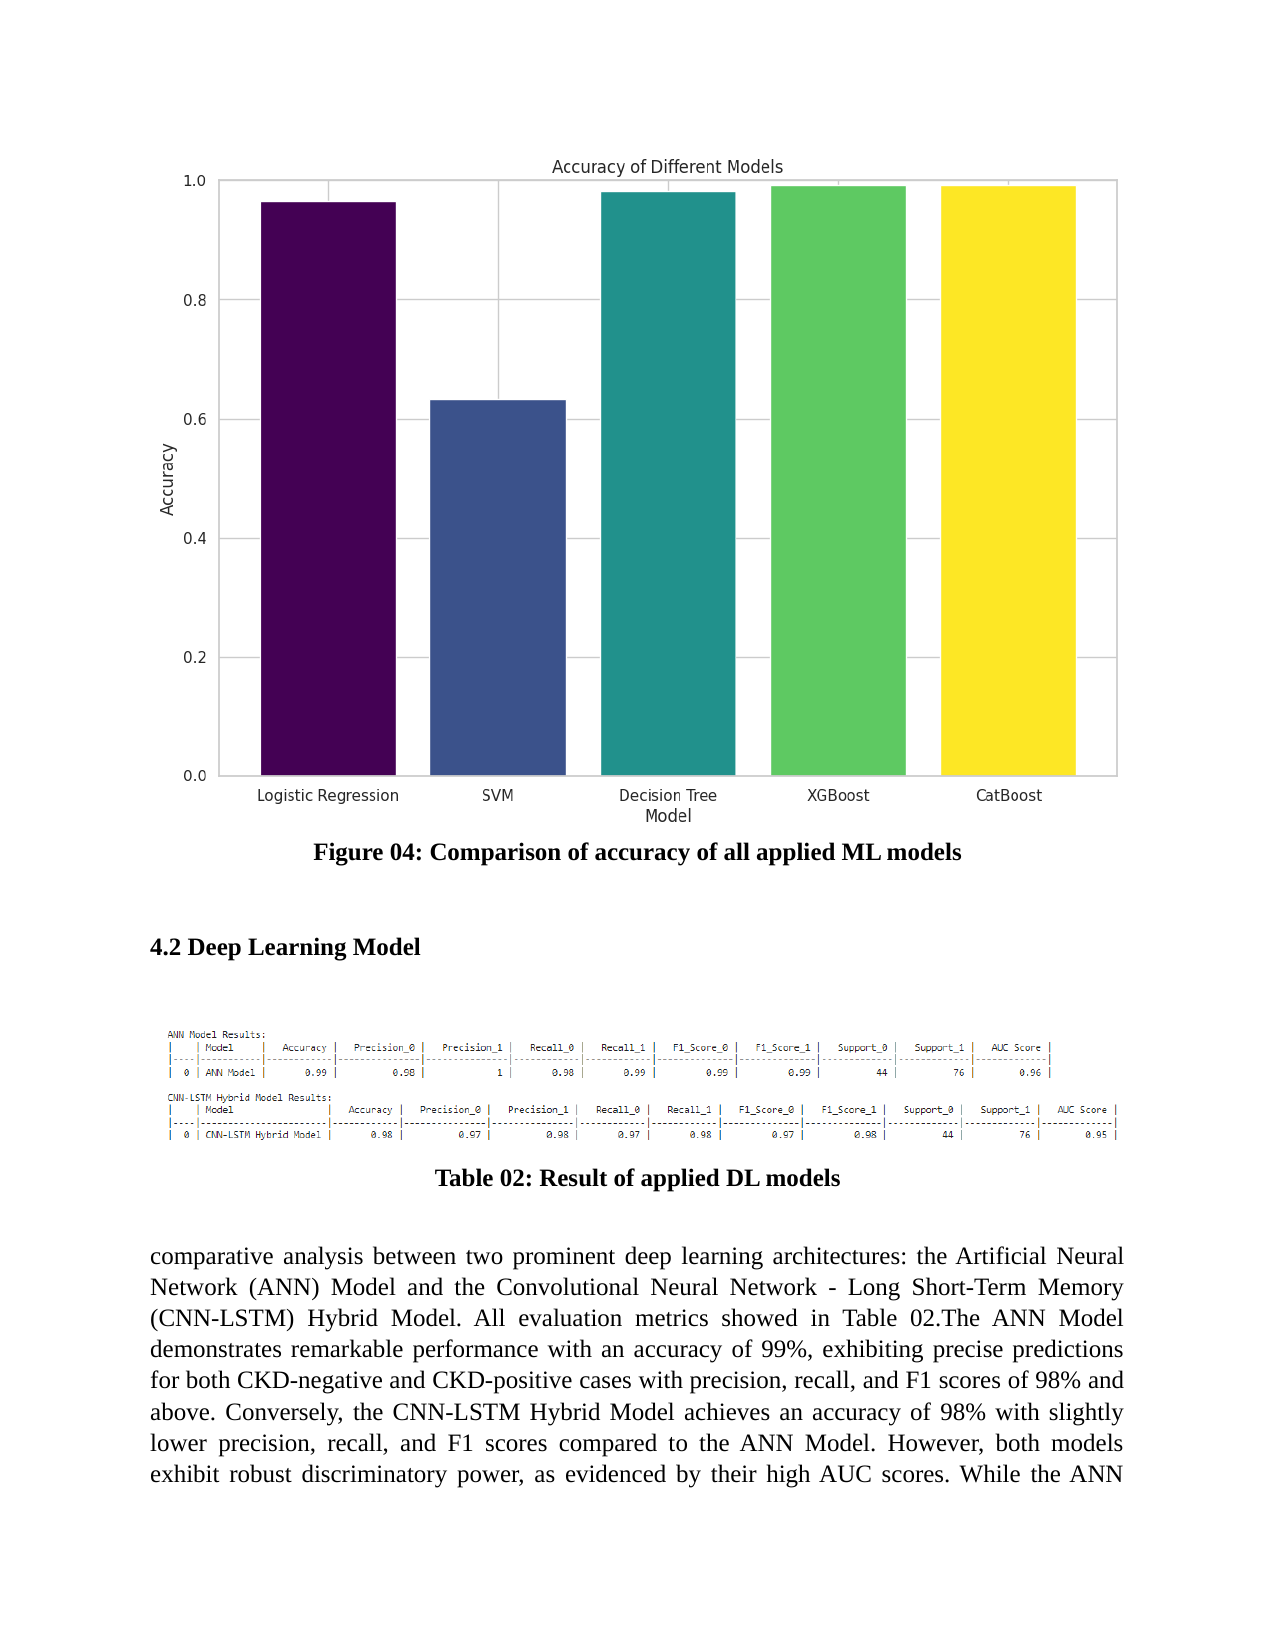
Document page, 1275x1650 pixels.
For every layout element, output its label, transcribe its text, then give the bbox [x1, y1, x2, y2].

text Table 02: Result of applied DL models [150, 1163, 1125, 1191]
text Figure 04: Comparison of accuracy of all applied ML models [150, 835, 1125, 866]
picture [150, 150, 1125, 835]
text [150, 1210, 1125, 1487]
picture [150, 1027, 1142, 1144]
text 4.2 Deep Learning Model [150, 932, 1125, 961]
